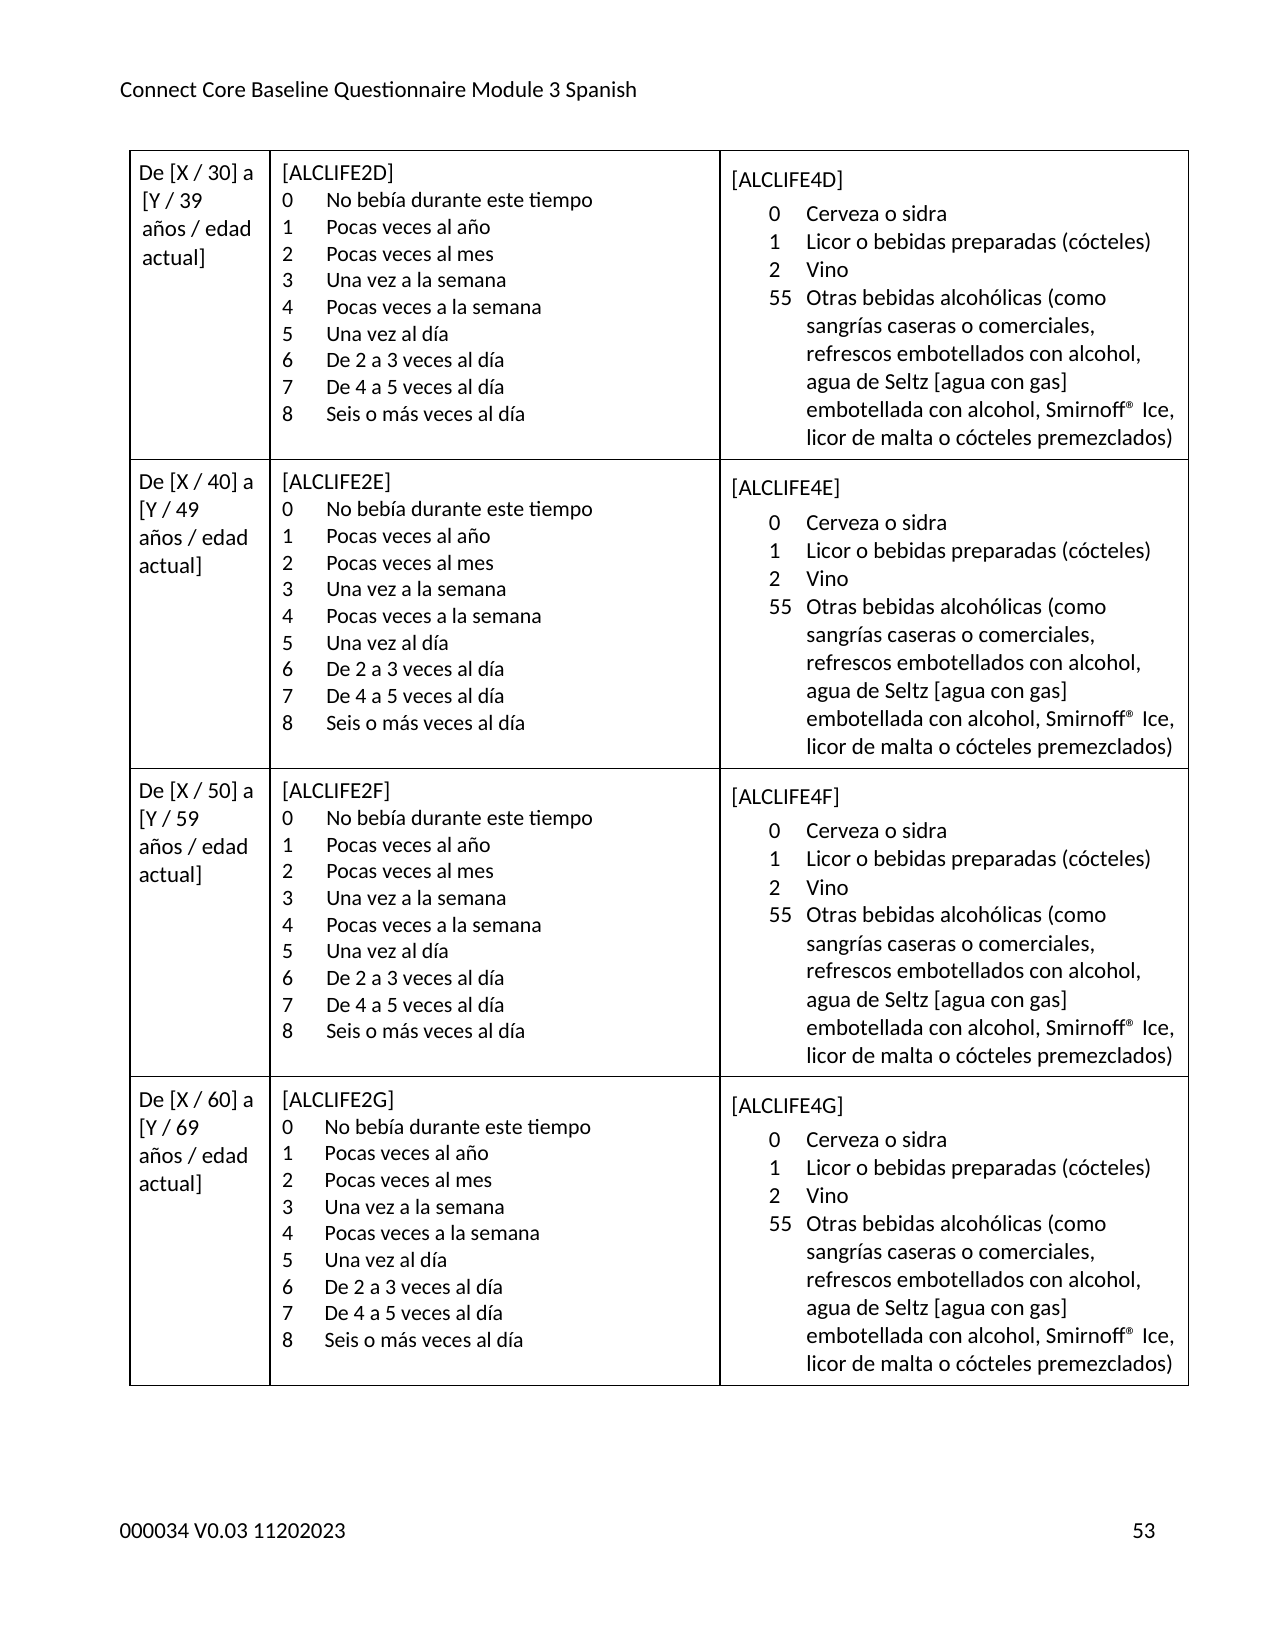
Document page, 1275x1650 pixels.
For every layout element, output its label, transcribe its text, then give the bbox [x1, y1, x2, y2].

table_cell [ALCLIFE4G] Cerveza o sidra Licor o bebidas preparadas (cócteles) Vino Otras bebidas alcohólicas (como sangrías caseras o comerciales, refrescos embotellados con alcohol, agua de Seltz [agua con gas] embotellada con alcohol, Smirnoff® Ice, licor de malta o cócteles premezclados) [721, 1077, 1188, 1385]
table_cell De [X / 60] a [Y / 69 años / edad actual] [131, 1077, 269, 1385]
table_cell De [X / 40] a [Y / 49 años / edad actual] [131, 460, 269, 767]
table_cell [ALCLIFE2G] 0 No bebía durante este tiempo 1 Pocas veces al año 2 Pocas veces al mes 3 Una vez a la semana 4 Pocas veces a la semana 5 Una vez al día 6 De 2 a 3 veces al día 7 De 4 a 5 veces al día 8 Seis o más veces al día [271, 1077, 719, 1385]
table_cell [ALCLIFE4F] Cerveza o sidra Licor o bebidas preparadas (cócteles) Vino Otras bebidas alcohólicas (como sangrías caseras o comerciales, refrescos embotellados con alcohol, agua de Seltz [agua con gas] embotellada con alcohol, Smirnoff® Ice, licor de malta o cócteles premezclados) [721, 769, 1188, 1076]
table_cell [ALCLIFE4D] Cerveza o sidra Licor o bebidas preparadas (cócteles) Vino Otras bebidas alcohólicas (como sangrías caseras o comerciales, refrescos embotellados con alcohol, agua de Seltz [agua con gas] embotellada con alcohol, Smirnoff® Ice, licor de malta o cócteles premezclados) [721, 151, 1188, 459]
table_cell De [X / 50] a [Y / 59 años / edad actual] [131, 769, 269, 1076]
table_cell [ALCLIFE2D] 0 No bebía durante este tiempo 1 Pocas veces al año 2 Pocas veces al mes 3 Una vez a la semana 4 Pocas veces a la semana 5 Una vez al día 6 De 2 a 3 veces al día 7 De 4 a 5 veces al día 8 Seis o más veces al día [271, 151, 719, 459]
table_cell De [X / 30] a [Y / 39 años / edad actual] [131, 151, 269, 459]
table_cell [ALCLIFE4E] Cerveza o sidra Licor o bebidas preparadas (cócteles) Vino Otras bebidas alcohólicas (como sangrías caseras o comerciales, refrescos embotellados con alcohol, agua de Seltz [agua con gas] embotellada con alcohol, Smirnoff® Ice, licor de malta o cócteles premezclados) [721, 460, 1188, 767]
table_cell [ALCLIFE2F] 0 No bebía durante este tiempo 1 Pocas veces al año 2 Pocas veces al mes 3 Una vez a la semana 4 Pocas veces a la semana 5 Una vez al día 6 De 2 a 3 veces al día 7 De 4 a 5 veces al día 8 Seis o más veces al día [271, 769, 719, 1076]
table_cell [ALCLIFE2E] 0 No bebía durante este tiempo 1 Pocas veces al año 2 Pocas veces al mes 3 Una vez a la semana 4 Pocas veces a la semana 5 Una vez al día 6 De 2 a 3 veces al día 7 De 4 a 5 veces al día 8 Seis o más veces al día [271, 460, 719, 767]
